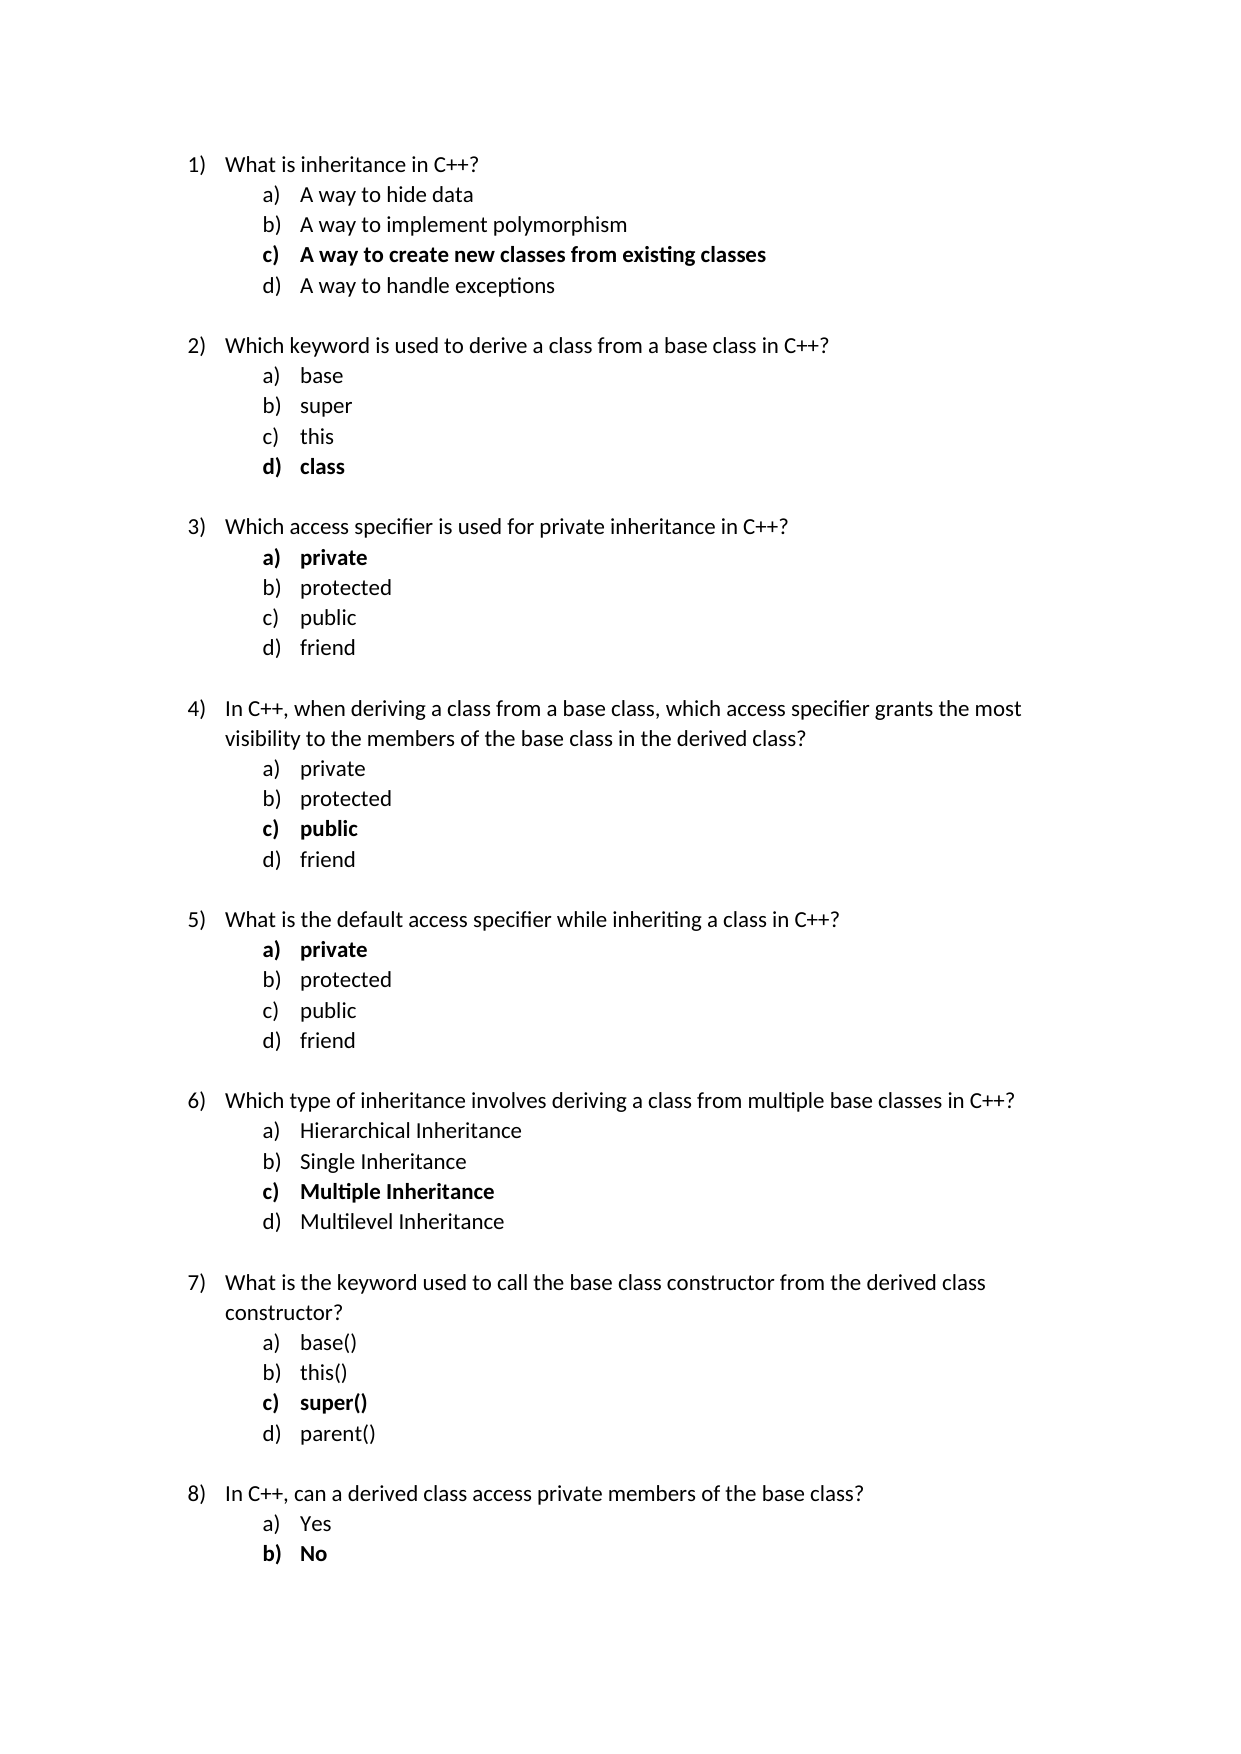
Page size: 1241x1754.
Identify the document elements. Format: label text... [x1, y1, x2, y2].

list public [262, 996, 1090, 1024]
list Which access specifier is used for private inheritance in C++? [187, 512, 1090, 541]
list this() [262, 1358, 1090, 1386]
list Yes [262, 1509, 1090, 1537]
list What is the keyword used to call the base class constructor from the derived class constructor? [187, 1268, 1090, 1326]
list private [262, 754, 1090, 782]
list protected [262, 784, 1090, 812]
list super() [262, 1388, 1090, 1417]
list A way to hide data [262, 180, 1090, 208]
list In C++, can a derived class access private members of the base class? [187, 1479, 1090, 1507]
list public [262, 814, 1090, 843]
list Which type of inheritance involves deriving a class from multiple base classes in C++? [187, 1086, 1090, 1114]
list A way to implement polymorphism [262, 210, 1090, 238]
list What is inheritance in C++? [187, 150, 1090, 178]
list base() [262, 1328, 1090, 1356]
list A way to create new classes from existing classes [262, 241, 1090, 269]
list friend [262, 633, 1090, 661]
list Multilevel Inheritance [262, 1207, 1090, 1235]
list Single Inheritance [262, 1147, 1090, 1175]
list A way to handle exceptions [262, 271, 1090, 299]
list Hierarchical Inheritance [262, 1117, 1090, 1145]
list this [262, 422, 1090, 450]
list protected [262, 966, 1090, 994]
list protected [262, 573, 1090, 601]
list private [262, 935, 1090, 963]
list friend [262, 845, 1090, 873]
list Multiple Inheritance [262, 1177, 1090, 1205]
list Which keyword is used to derive a class from a base class in C++? [187, 331, 1090, 359]
list No [262, 1539, 1090, 1568]
list base [262, 361, 1090, 389]
list class [262, 452, 1090, 480]
list private [262, 543, 1090, 571]
list friend [262, 1026, 1090, 1054]
list public [262, 603, 1090, 631]
list parent() [262, 1419, 1090, 1447]
list In C++, when deriving a class from a base class, which access specifier grants the most visibility to the members of the base class in the derived class? [187, 694, 1090, 752]
list super [262, 392, 1090, 420]
list What is the default access specifier while inheriting a class in C++? [187, 905, 1090, 933]
